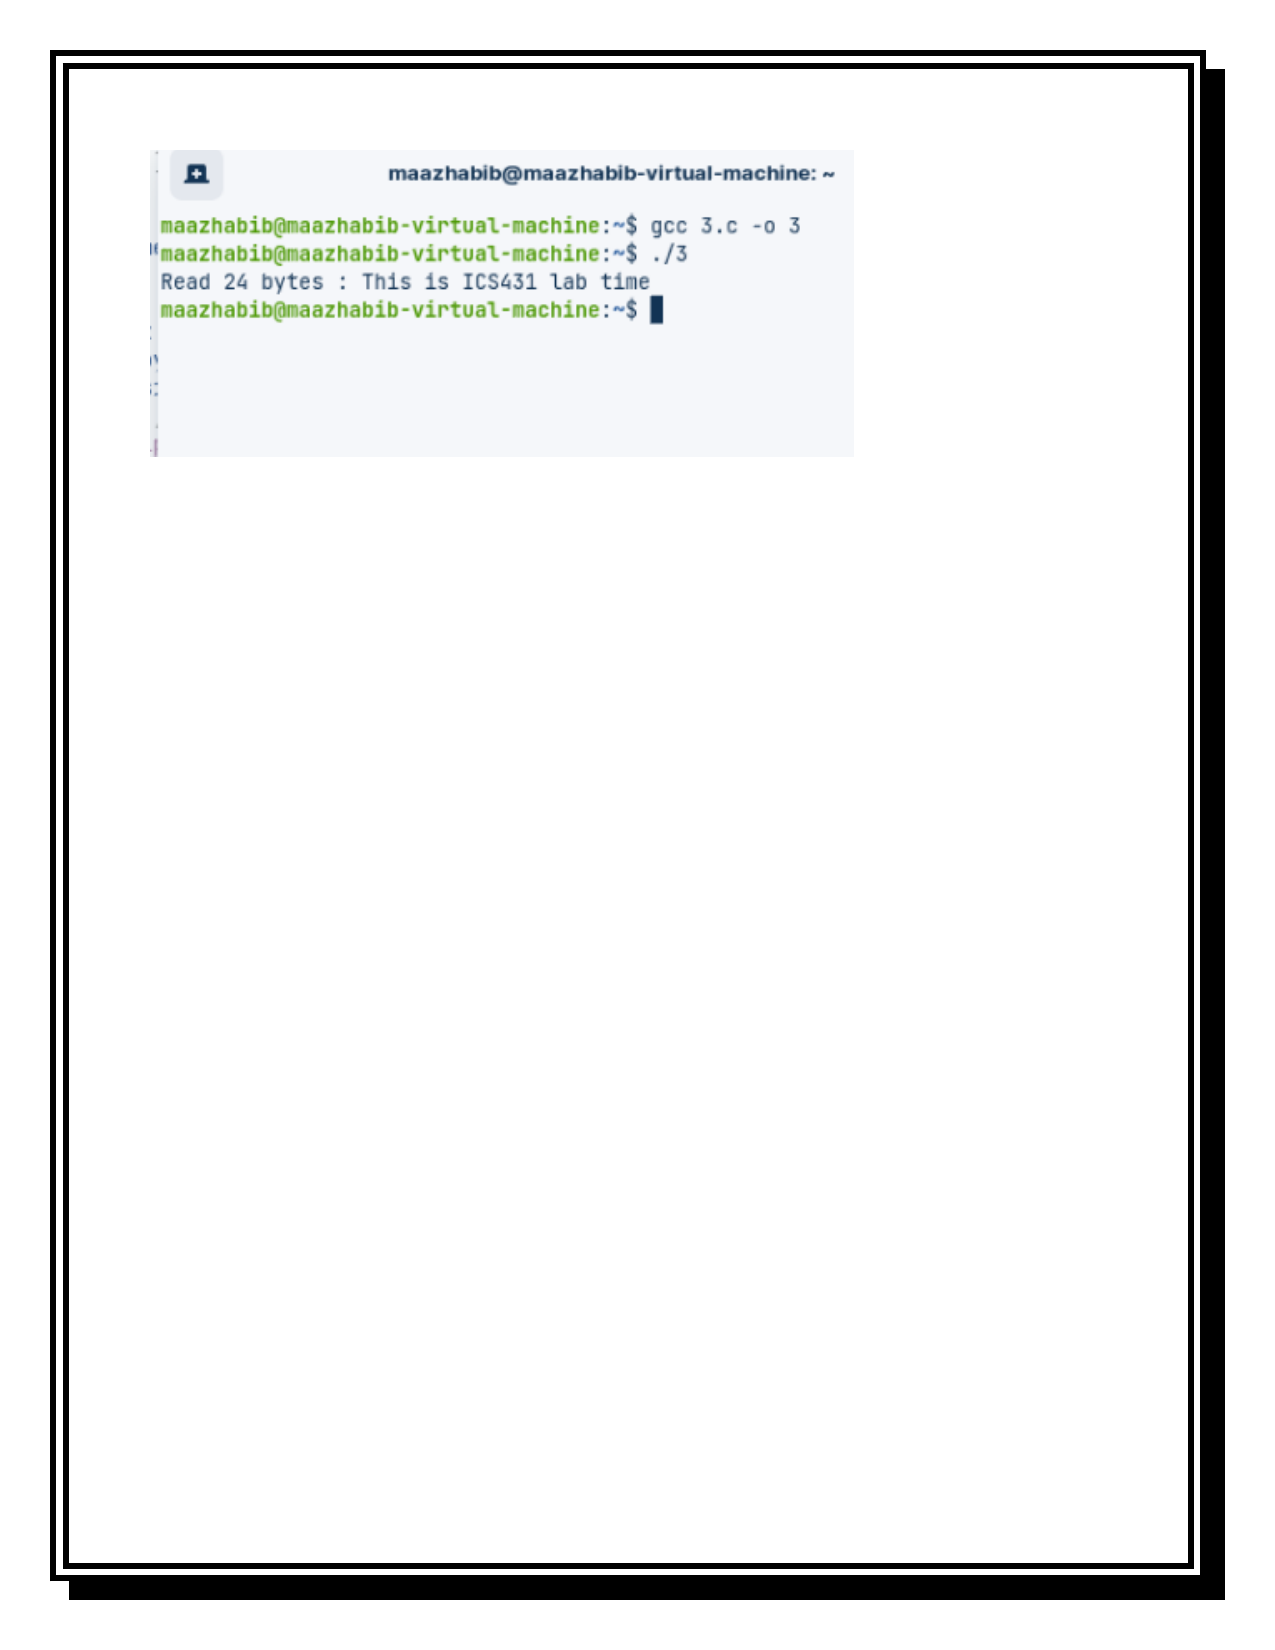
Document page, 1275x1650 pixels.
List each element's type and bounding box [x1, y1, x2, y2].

picture [150, 150, 854, 457]
